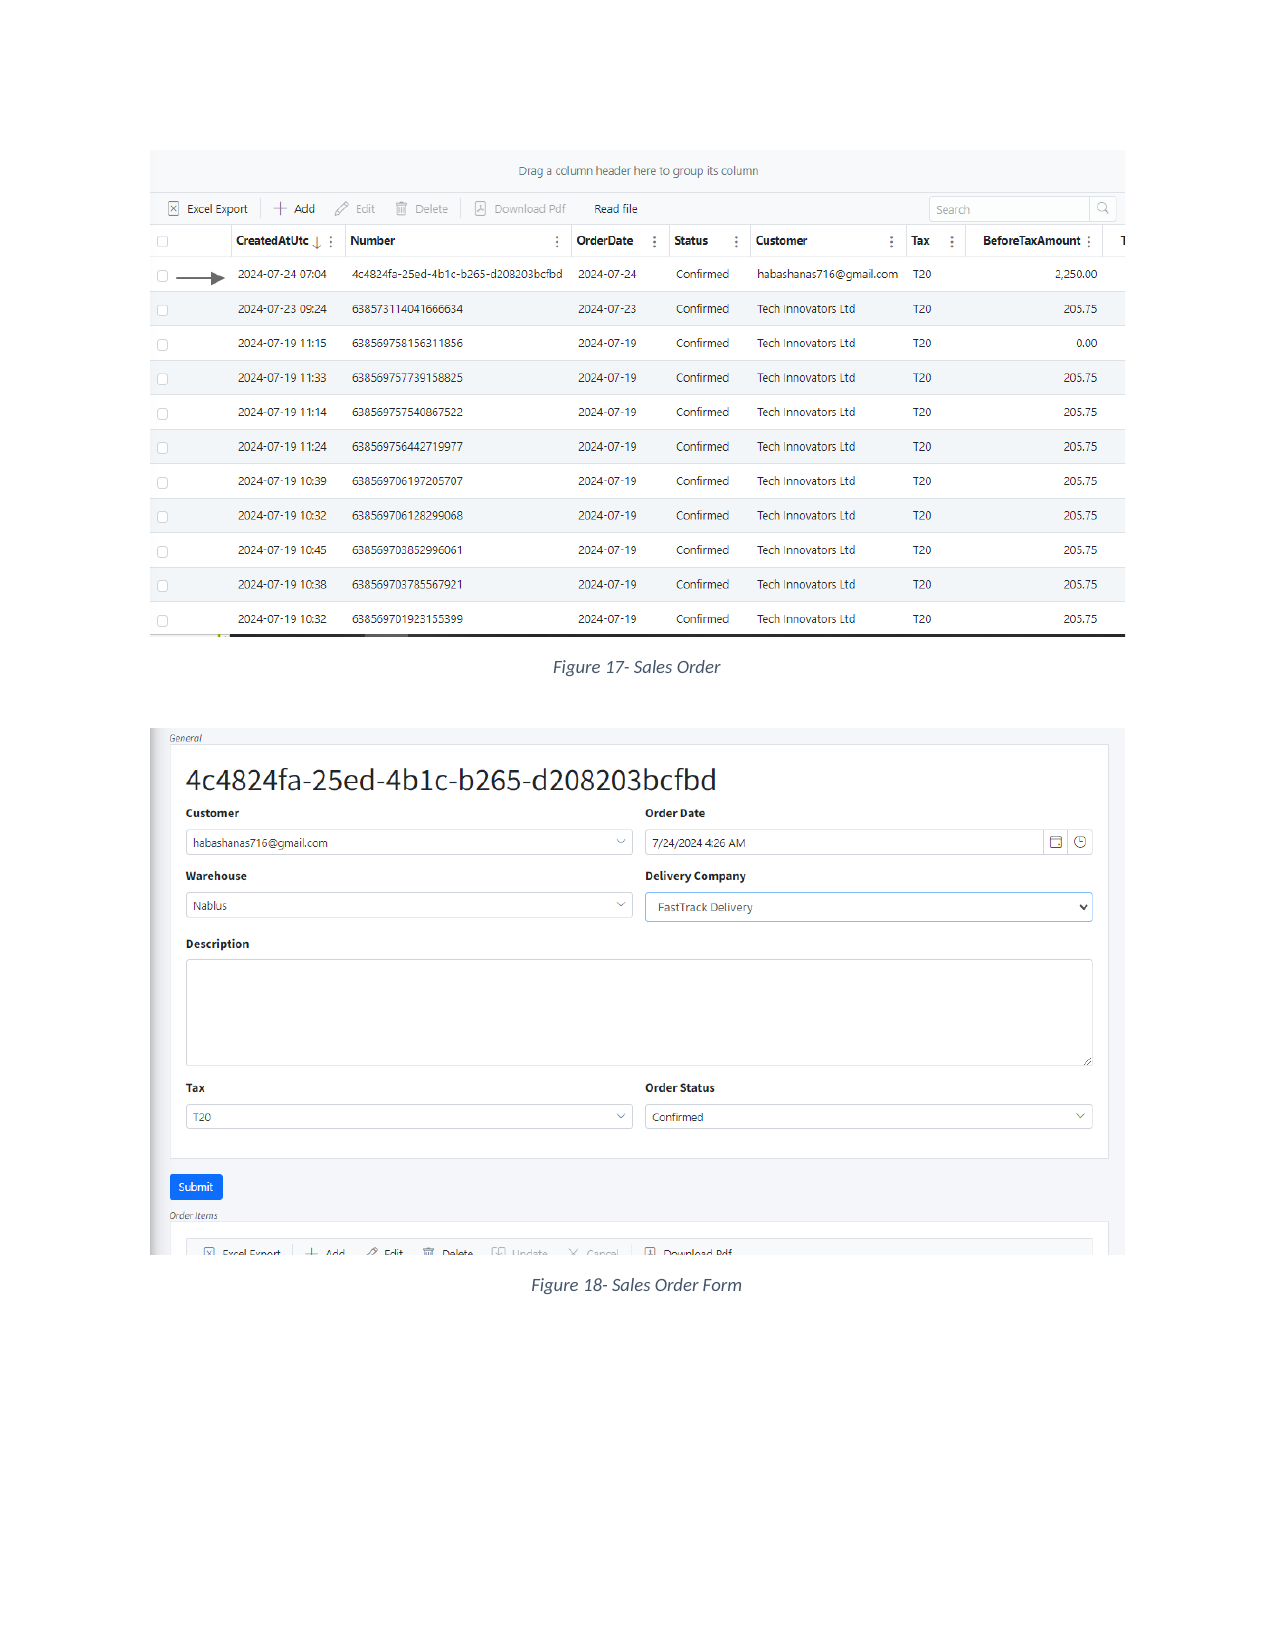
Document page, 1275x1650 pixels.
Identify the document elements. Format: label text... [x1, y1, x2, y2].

text Figure 18- Sales Order Form [150, 1273, 1125, 1296]
picture [150, 150, 1125, 637]
text Figure 17- Sales Order [150, 655, 1125, 678]
picture [150, 728, 1125, 1255]
